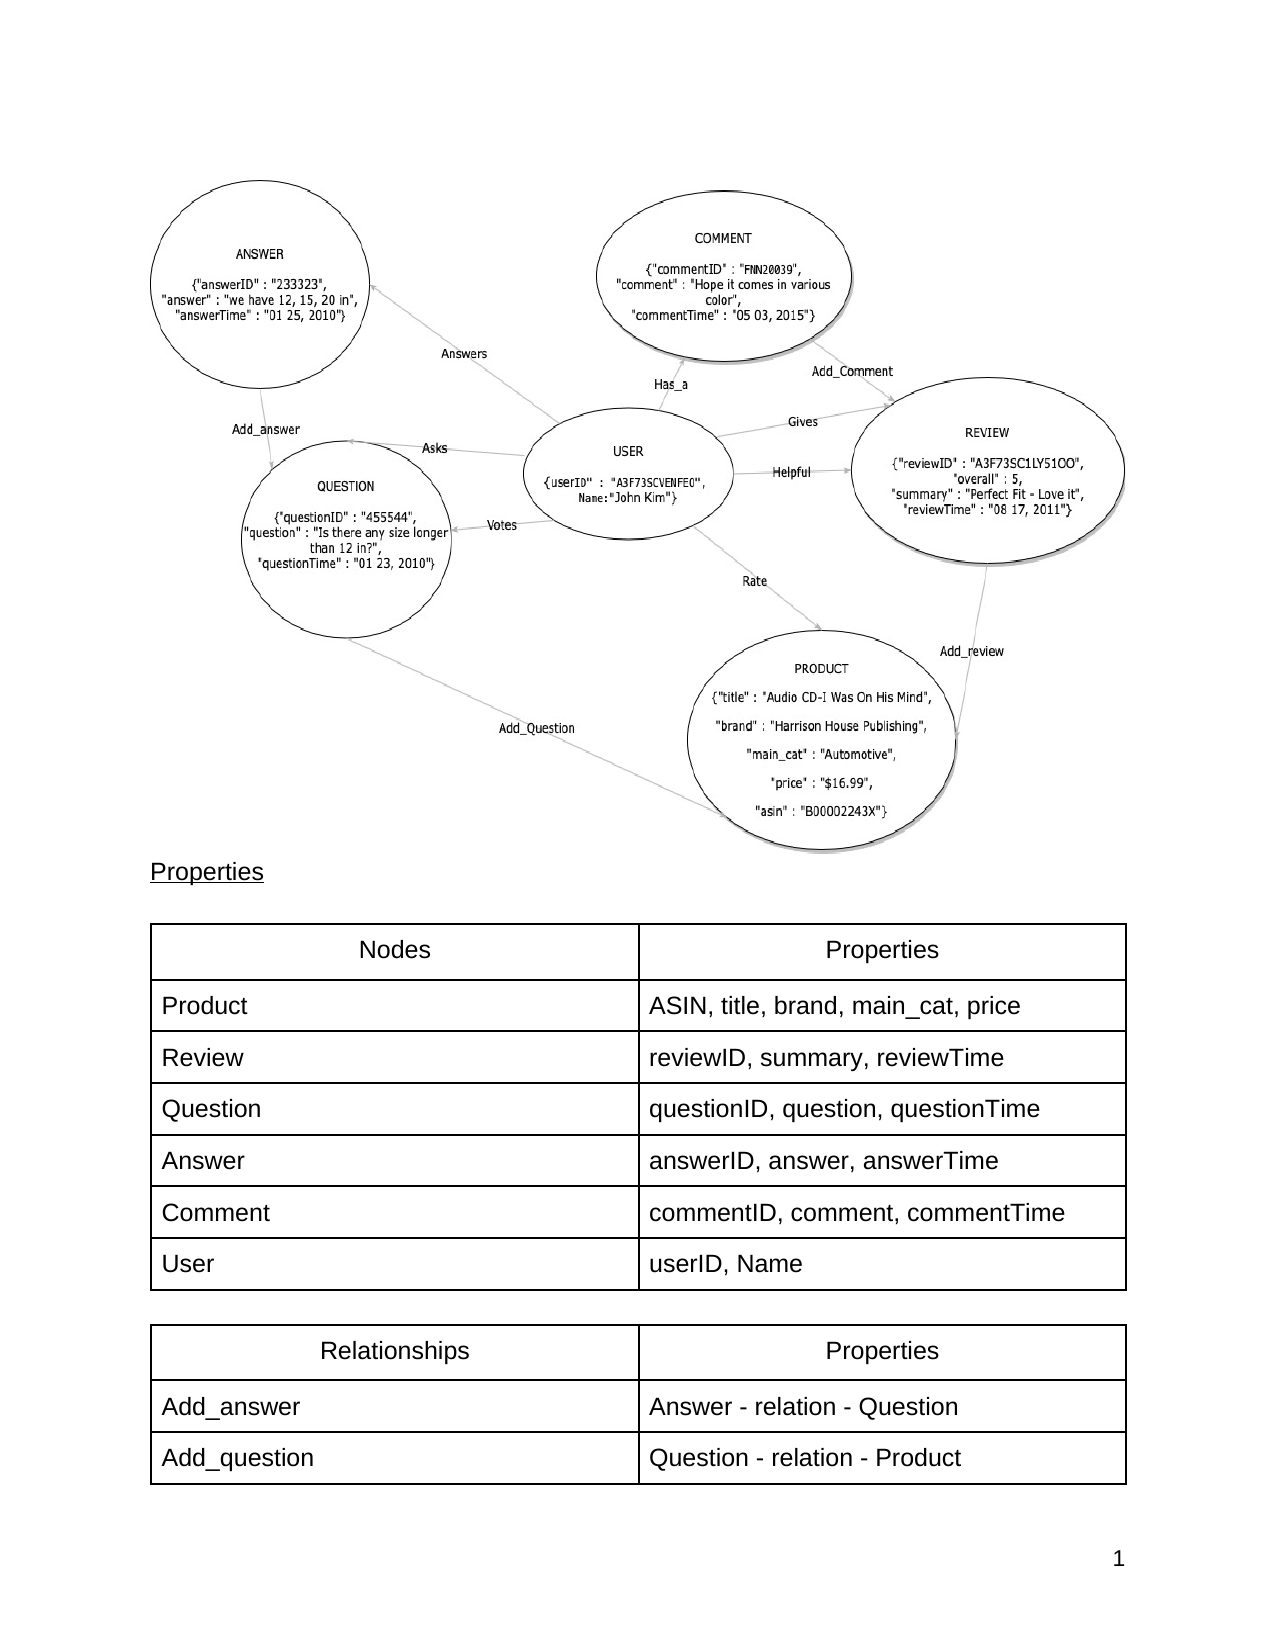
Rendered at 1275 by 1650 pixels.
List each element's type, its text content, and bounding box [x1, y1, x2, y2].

table_cell Comment [152, 1187, 638, 1237]
table_cell userID, Name [640, 1239, 1125, 1288]
table_cell answerID, answer, answerTime [640, 1136, 1125, 1185]
table_cell Question - relation - Product [640, 1433, 1125, 1482]
table_cell Review [152, 1032, 638, 1082]
text Properties [150, 857, 1125, 886]
table_cell Add_answer [152, 1381, 638, 1431]
table_cell Answer - relation - Question [640, 1381, 1125, 1431]
table_header Properties [640, 925, 1125, 978]
picture [150, 180, 1125, 854]
table_cell commentID, comment, commentTime [640, 1187, 1125, 1237]
table_cell reviewID, summary, reviewTime [640, 1032, 1125, 1082]
table_cell User [152, 1239, 638, 1288]
table_header Relationships [152, 1326, 638, 1379]
table_cell Product [152, 981, 638, 1030]
table_cell ASIN, title, brand, main_cat, price [640, 981, 1125, 1030]
table_cell Question [152, 1084, 638, 1133]
table_cell Add_question [152, 1433, 638, 1482]
table_header Nodes [152, 925, 638, 978]
table_header Properties [640, 1326, 1125, 1379]
table_cell questionID, question, questionTime [640, 1084, 1125, 1133]
table_cell Answer [152, 1136, 638, 1185]
